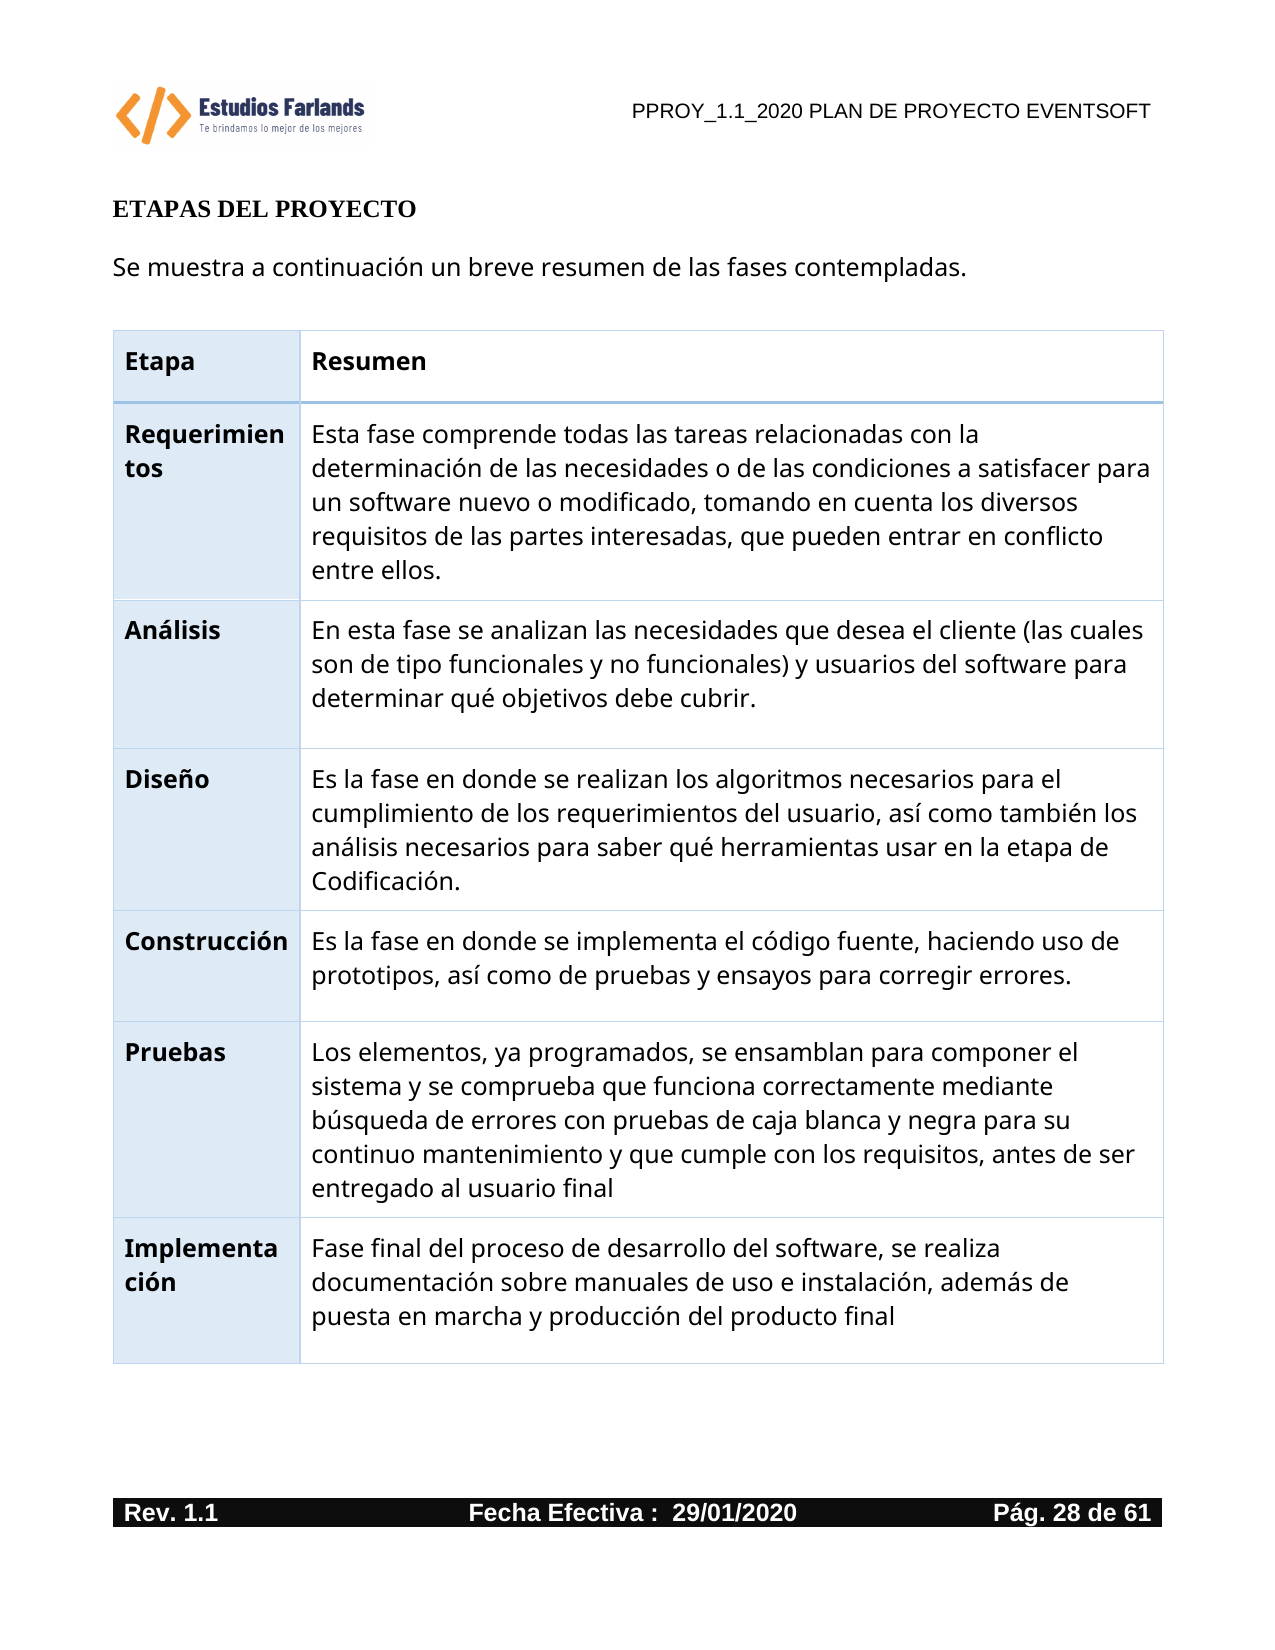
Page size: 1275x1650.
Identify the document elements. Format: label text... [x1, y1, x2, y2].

table_cell Análisis [114, 601, 299, 748]
table_header Etapa [114, 331, 299, 401]
table_cell Requerimientos [114, 404, 299, 599]
picture [112, 81, 372, 147]
text Se muestra a continuación un breve resumen de las fases contempladas. [112, 249, 1162, 283]
table_header Resumen [301, 331, 1163, 401]
table_cell Los elementos, ya programados, se ensamblan para componer el sistema y se comprueba que funciona correctamente mediante búsqueda de errores con pruebas de caja blanca y negra para su continuo mantenimiento y que cumple con los requisitos, antes de ser entregado al usuario final [301, 1022, 1163, 1217]
table_cell Pruebas [114, 1022, 299, 1217]
table_cell Fase final del proceso de desarrollo del software, se realiza documentación sobre manuales de uso e instalación, además de puesta en marcha y producción del producto final [301, 1218, 1163, 1363]
table_cell Esta fase comprende todas las tareas relacionadas con la determinación de las necesidades o de las condiciones a satisfacer para un software nuevo o modificado, tomando en cuenta los diversos requisitos de las partes interesadas, que pueden entrar en conflicto entre ellos. [301, 404, 1163, 599]
subtitle ETAPAS DEL PROYECTO [112, 194, 1162, 223]
table_cell Implementación [114, 1218, 299, 1363]
table_cell Construcción [114, 911, 299, 1021]
table_cell En esta fase se analizan las necesidades que desea el cliente (las cuales son de tipo funcionales y no funcionales) y usuarios del software para determinar qué objetivos debe cubrir. [301, 601, 1163, 748]
table_cell Es la fase en donde se implementa el código fuente, haciendo uso de prototipos, así como de pruebas y ensayos para corregir errores. [301, 911, 1163, 1021]
table_cell Diseño [114, 749, 299, 910]
table_cell Es la fase en donde se realizan los algoritmos necesarios para el cumplimiento de los requerimientos del usuario, así como también los análisis necesarios para saber qué herramientas usar en la etapa de Codificación. [301, 749, 1163, 910]
